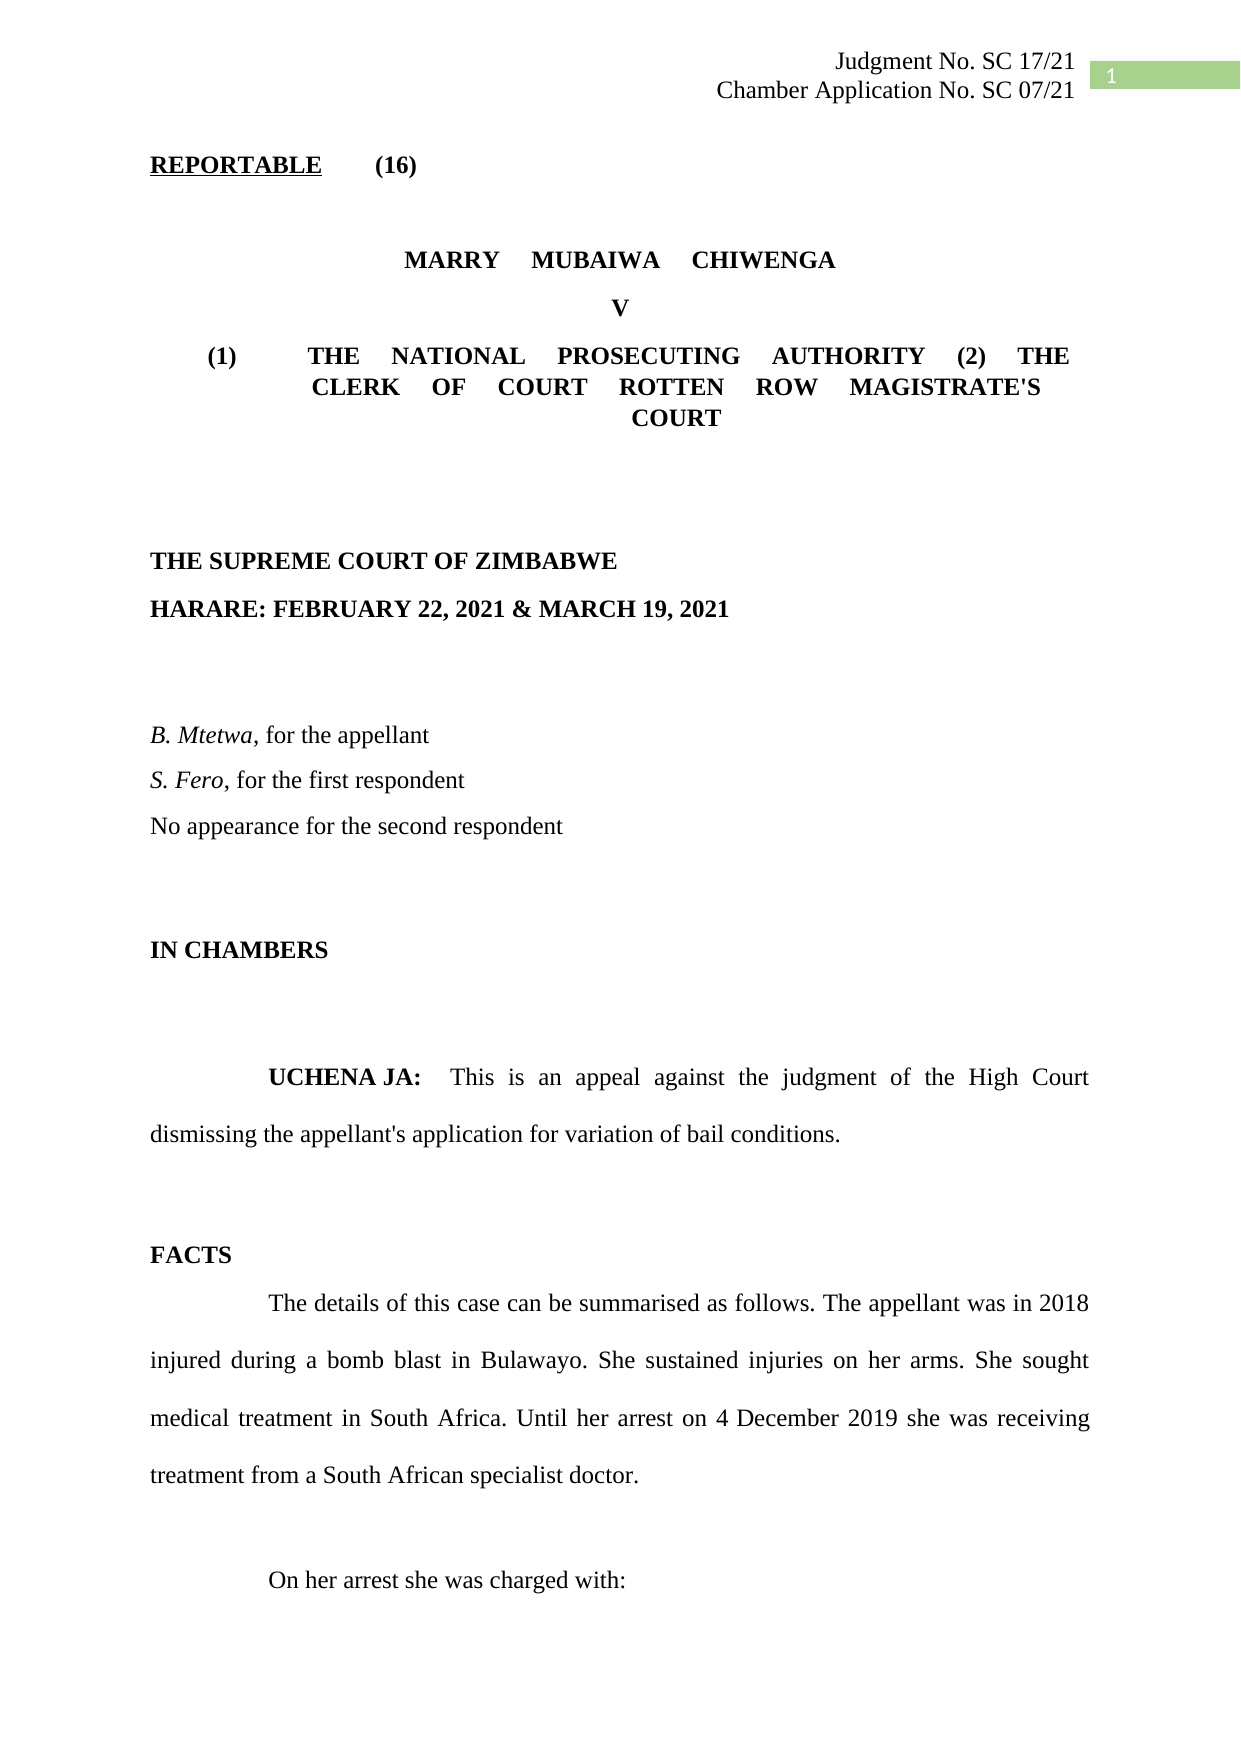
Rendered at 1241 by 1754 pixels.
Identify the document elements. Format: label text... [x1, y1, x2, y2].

text UCHENA JA: This is an appeal against the judgment of the High Court dismissing the appellant's application for variation of bail conditions. [150, 1062, 1090, 1148]
text S. Fero, for the first respondent [150, 766, 1090, 794]
text V [150, 293, 1090, 322]
text THE SUPREME COURT OF ZIMBABWE [150, 546, 1090, 575]
text HARARE: FEBRUARY 22, 2021 & MARCH 19, 2021 [150, 594, 1090, 622]
text IN CHAMBERS [150, 935, 1090, 964]
text The details of this case can be summarised as follows. The appellant was in 2018 injured during a bomb blast in Bulawayo. She sustained injuries on her arms. She sought medical treatment in South Africa. Until her arrest on 4 December 2019 she was receiving treatment from a South African specialist doctor. [150, 1288, 1090, 1489]
text On her arrest she was charged with: [150, 1566, 1090, 1594]
text No appearance for the second respondent [150, 811, 1090, 840]
list THE NATIONAL PROSECUTING AUTHORITY (2) THE CLERK OF COURT ROTTEN ROW MAGISTRATE'S COURT [187, 341, 1090, 432]
text REPORTABLE (16) [150, 150, 1090, 179]
text B. Mtetwa, for the appellant [150, 720, 1090, 749]
text MARRY MUBAIWA CHIWENGA [150, 245, 1090, 274]
text FACTS [150, 1240, 1090, 1269]
